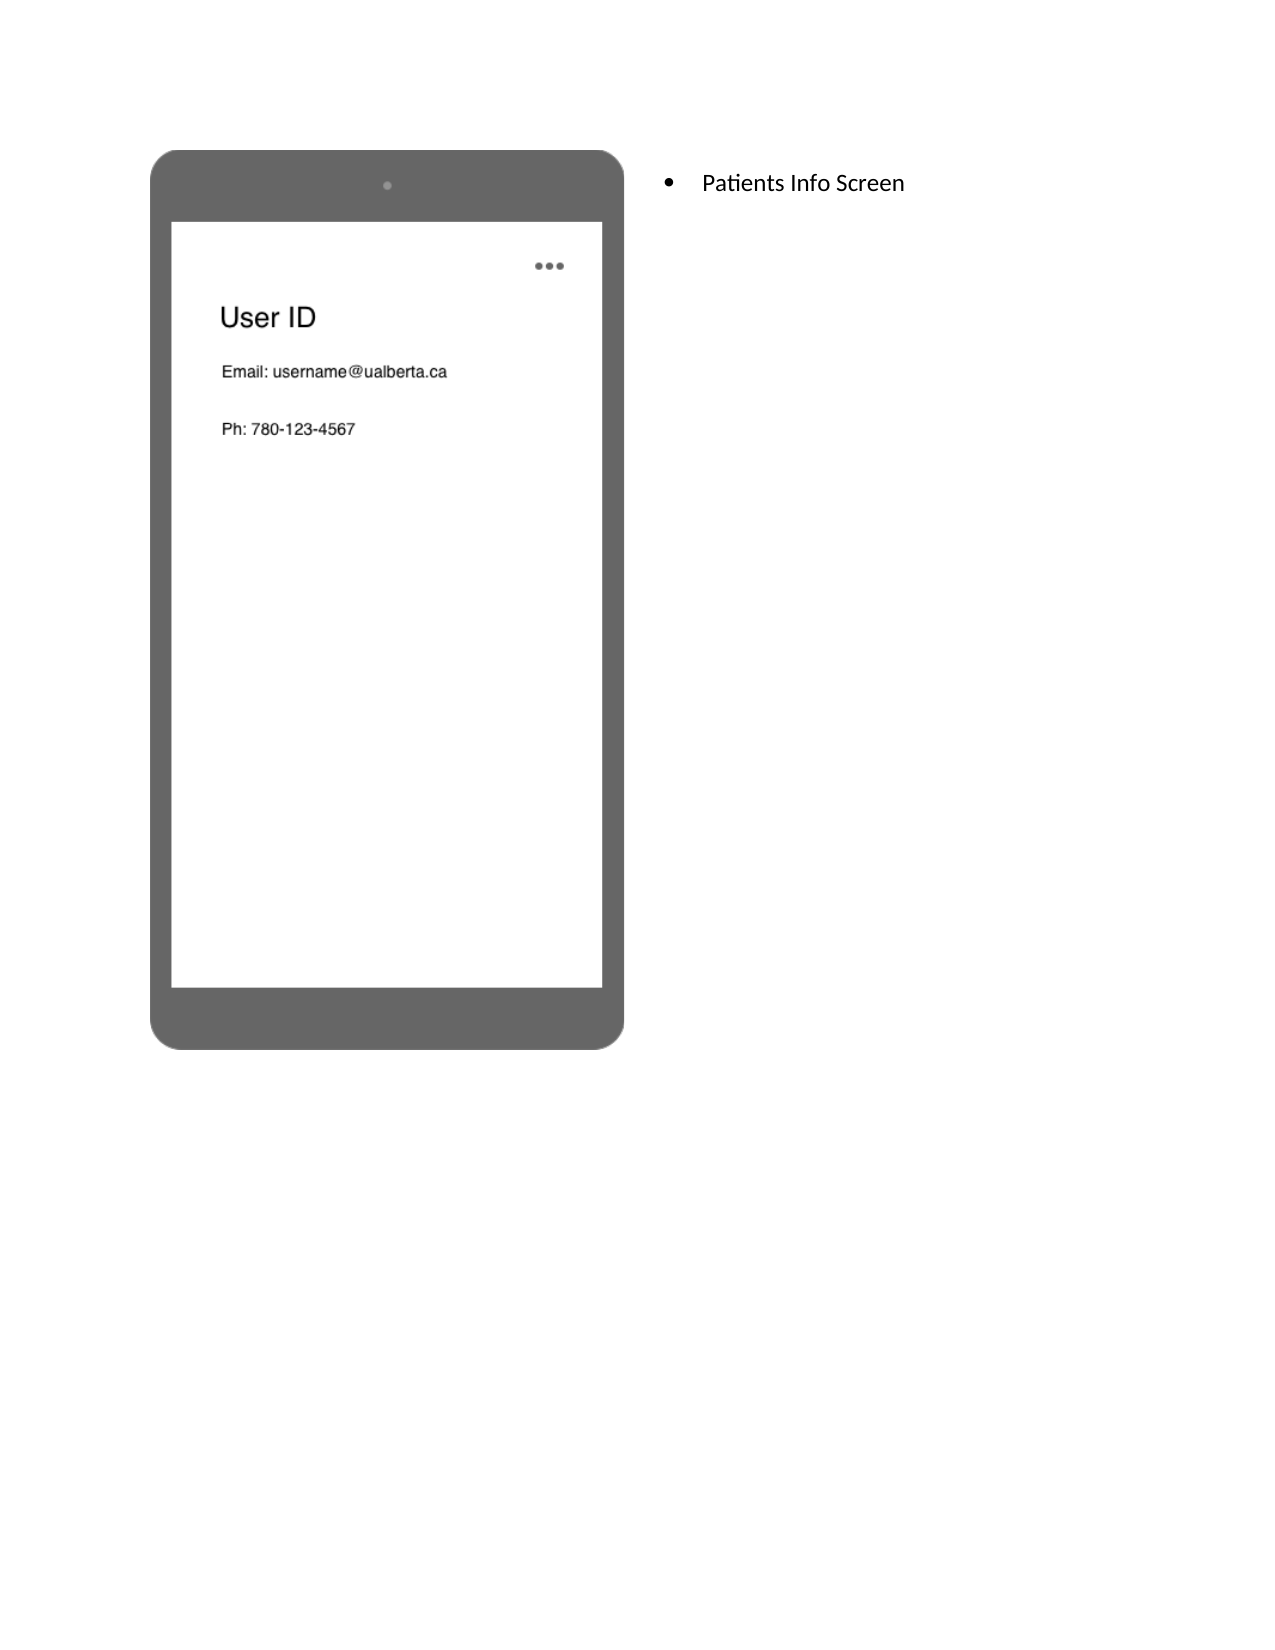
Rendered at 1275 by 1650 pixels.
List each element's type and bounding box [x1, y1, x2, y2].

picture [150, 150, 625, 1050]
